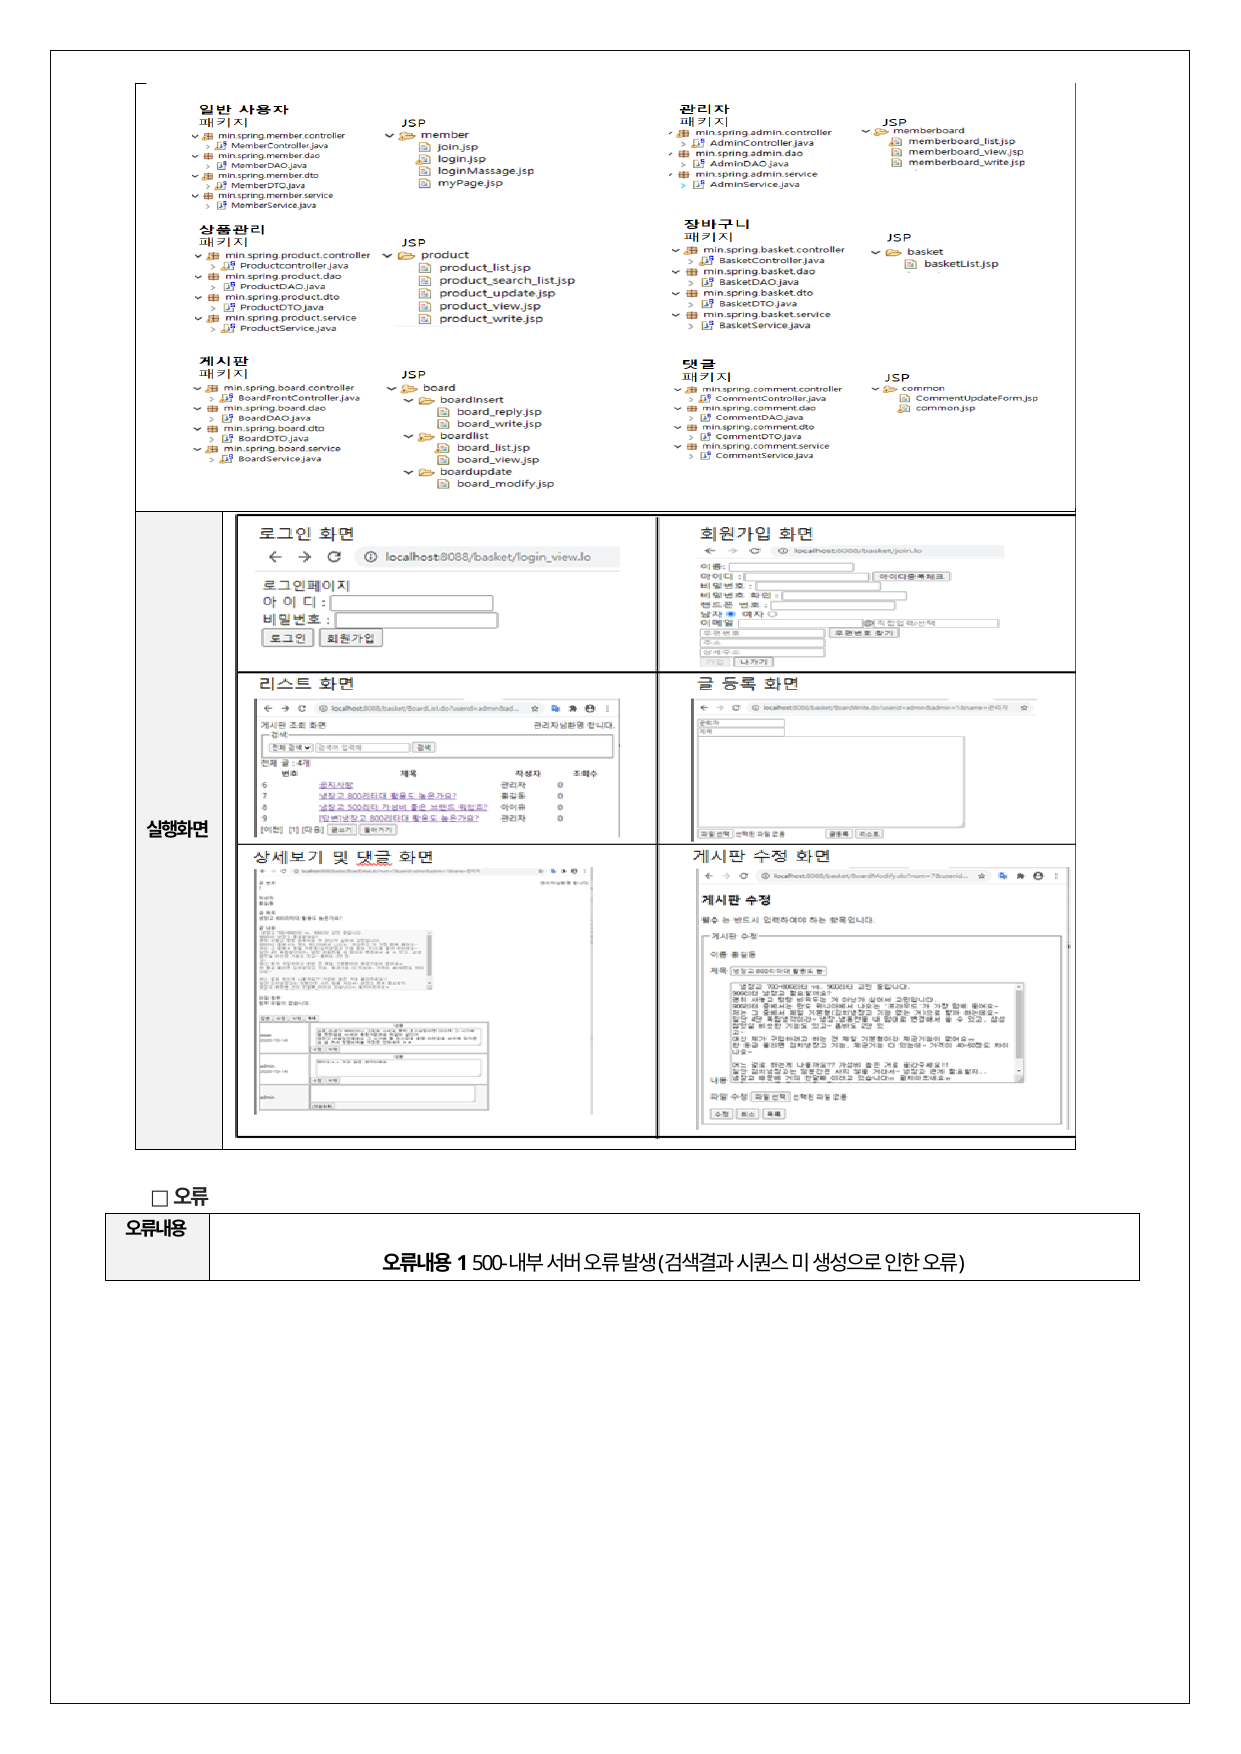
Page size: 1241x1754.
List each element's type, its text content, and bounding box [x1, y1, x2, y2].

text □ 오류 [142, 1180, 1098, 1213]
table_header 오류내용 [106, 1214, 209, 1280]
picture [146, 83, 1076, 508]
picture [233, 512, 1076, 1140]
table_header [210, 1214, 1139, 1280]
table_cell [136, 84, 1075, 511]
table_cell [223, 512, 1075, 1149]
table_cell 실행화면 [136, 512, 222, 1149]
